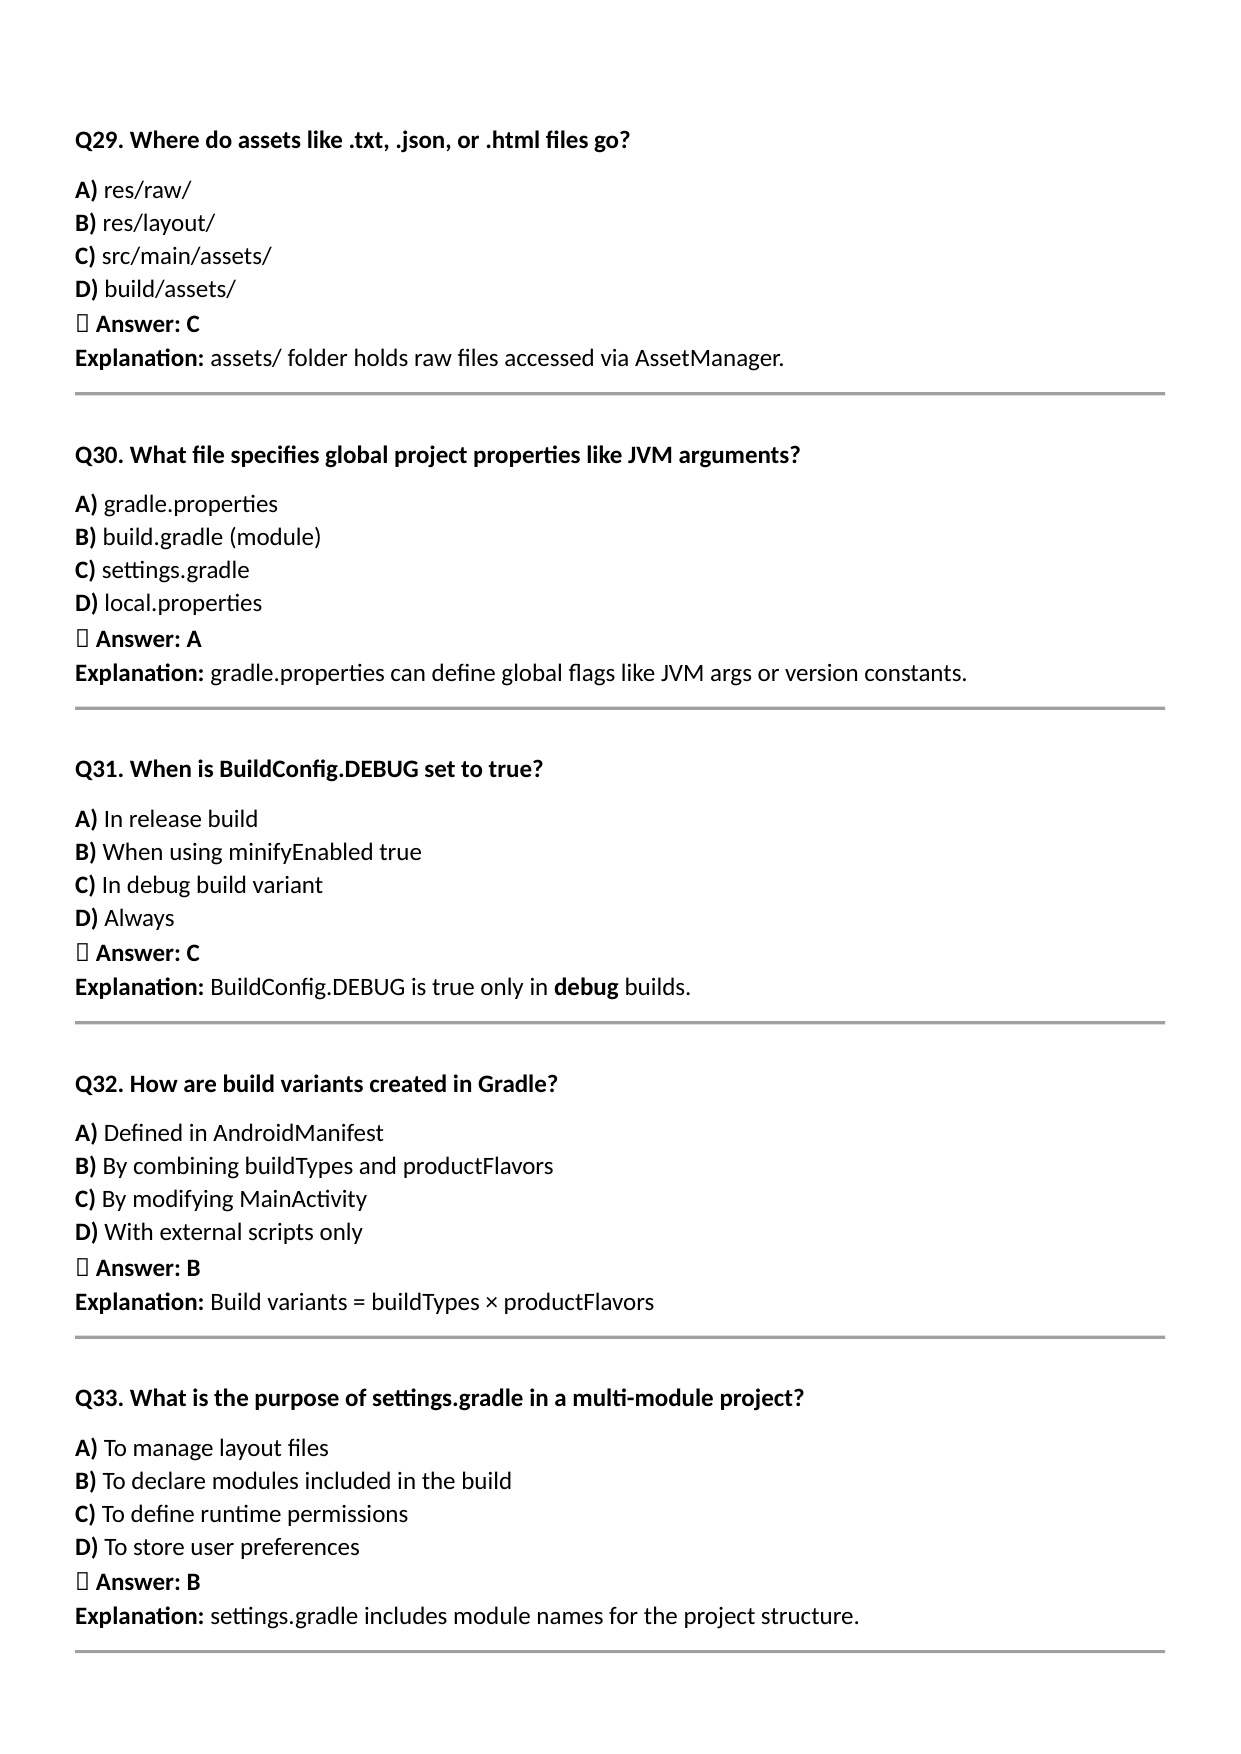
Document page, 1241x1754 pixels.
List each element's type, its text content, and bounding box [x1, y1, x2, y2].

text Q30. What file specifies global project properties like JVM arguments? [75, 439, 1165, 469]
text Q32. How are build variants created in Gradle? [75, 1068, 1165, 1098]
text Q33. What is the purpose of settings.gradle in a multi-module project? [75, 1382, 1165, 1413]
text Q31. When is BuildConfig.DEBUG set to true? [75, 753, 1165, 784]
text Q29. Where do assets like .txt, .json, or .html files go? [75, 124, 1165, 155]
text A) res/raw/ B) res/layout/ C) src/main/assets/ D) build/assets/ ✅ Answer: C Explanation: assets/ folder holds raw files accessed via AssetManager. [75, 174, 1165, 373]
text A) Defined in AndroidManifest B) By combining buildTypes and productFlavors C) By modifying MainActivity D) With external scripts only ✅ Answer: B Explanation: Build variants = buildTypes × productFlavors [75, 1118, 1165, 1317]
text A) In release build B) When using minifyEnabled true C) In debug build variant D) Always ✅ Answer: C Explanation: BuildConfig.DEBUG is true only in debug builds. [75, 803, 1165, 1002]
text A) To manage layout files B) To declare modules included in the build C) To define runtime permissions D) To store user preferences ✅ Answer: B Explanation: settings.gradle includes module names for the project structure. [75, 1432, 1165, 1631]
text A) gradle.properties B) build.gradle (module) C) settings.gradle D) local.properties ✅ Answer: A Explanation: gradle.properties can define global flags like JVM args or version constants. [75, 489, 1165, 688]
